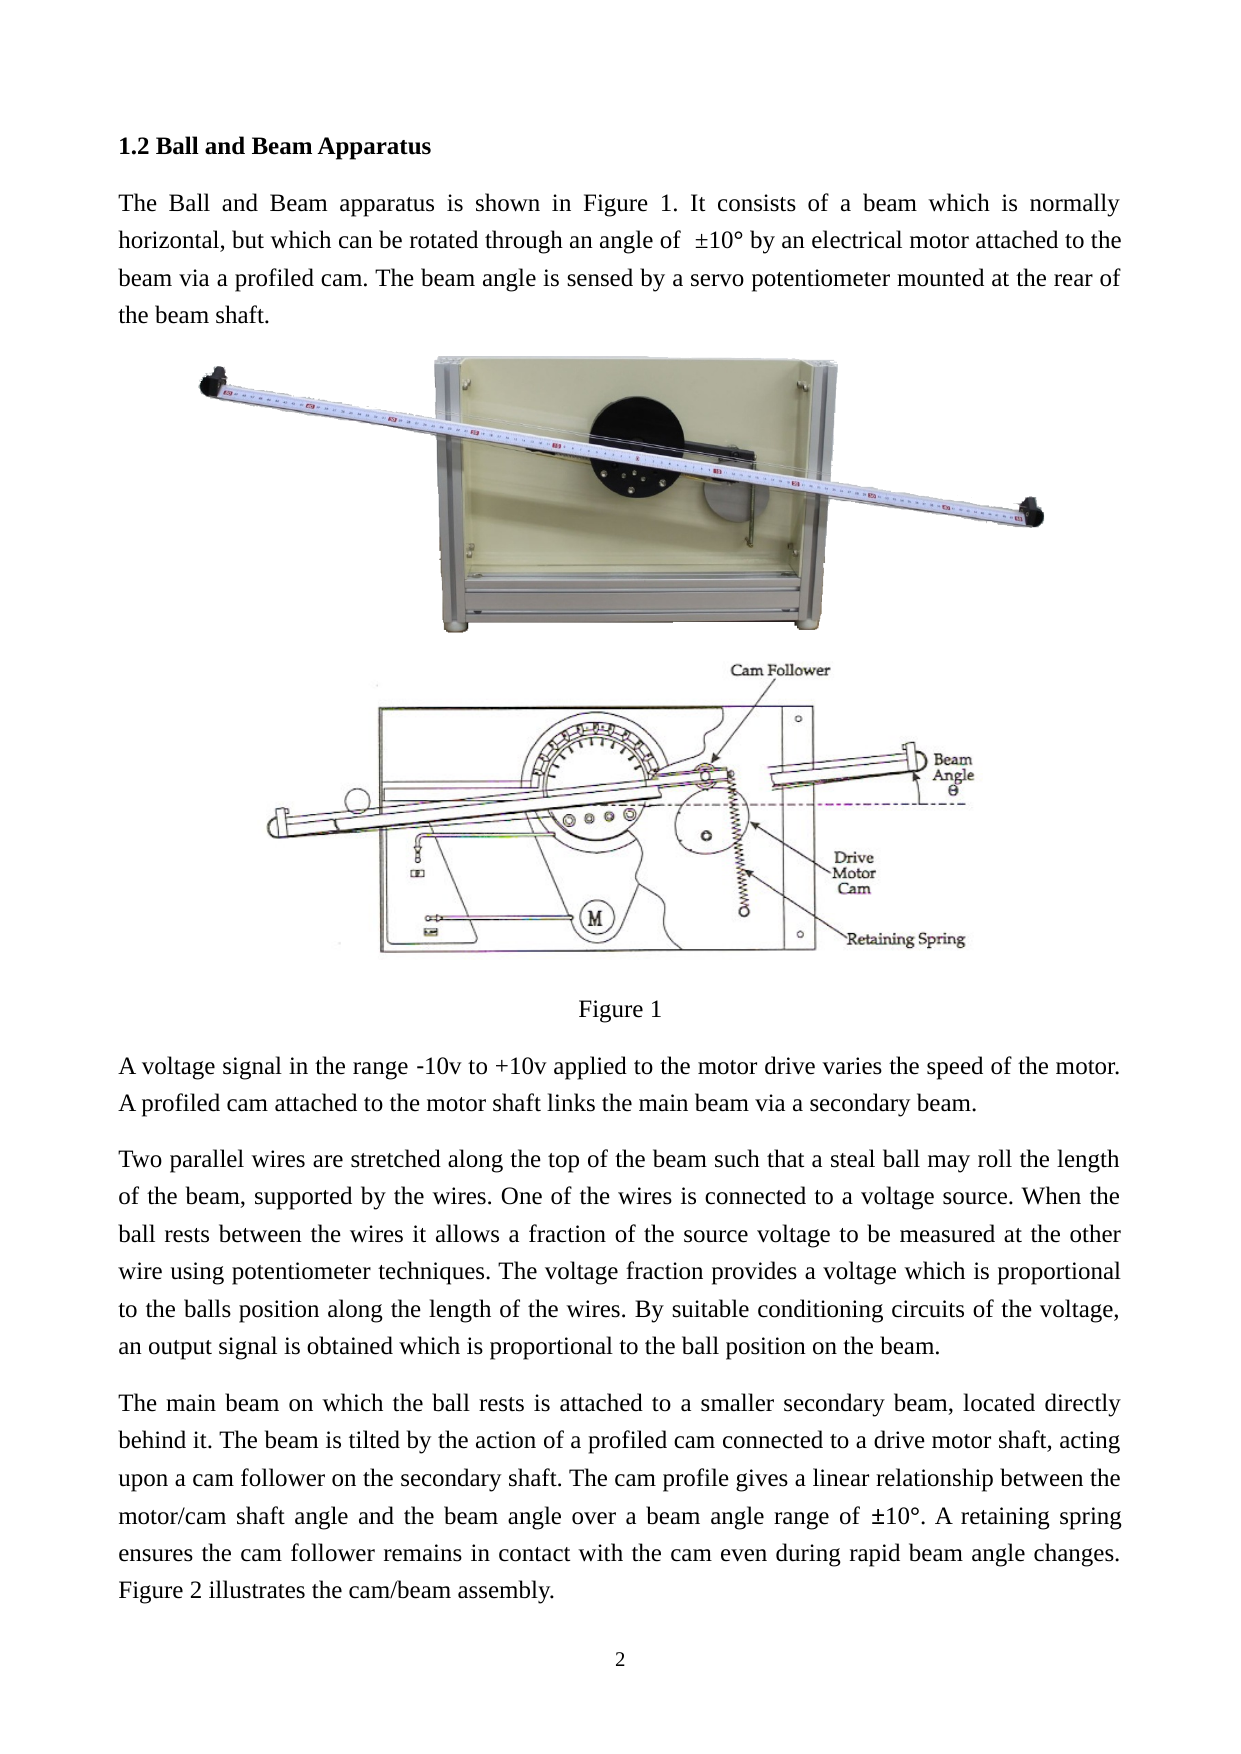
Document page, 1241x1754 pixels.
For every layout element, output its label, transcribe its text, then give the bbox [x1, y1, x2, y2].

picture [257, 652, 983, 968]
text Two parallel wires are stretched along the top of the beam such that a steal ball may roll the length of the beam, supported by the wires. One of the wires is connected to a voltage source. When the ball rests between the wires it allows a fraction of the source voltage to be measured at the other wire using potentiometer techniques. The voltage fraction provides a voltage which is proportional to the balls position along the length of the wires. By suitable conditioning circuits of the voltage, an output signal is obtained which is proportional to the ball position on the beam. [118, 1139, 1122, 1364]
text A voltage signal in the range -10v to +10v applied to the motor drive varies the speed of the motor. A profiled cam attached to the motor shaft links the main beam via a secondary beam. [118, 1046, 1122, 1121]
picture [196, 352, 1045, 637]
text The Ball and Beam apparatus is shown in Figure 1. It consists of a beam which is normally horizontal, but which can be rotated through an angle of ±10° by an electrical motor attached to the beam via a profiled cam. The beam angle is sensed by a servo potentiometer mounted at the rear of the beam shaft. [118, 183, 1122, 333]
text The main beam on which the ball rests is attached to a smaller secondary beam, located directly behind it. The beam is tilted by the action of a profiled cam connected to a drive motor shaft, acting upon a cam follower on the secondary shaft. The cam profile gives a linear relationship between the motor/cam shaft angle and the beam angle over a beam angle range of ±10°. A retaining spring ensures the cam follower remains in contact with the cam even during rapid beam angle changes. Figure 2 illustrates the cam/beam assembly. [118, 1383, 1122, 1608]
text Figure 1 [118, 989, 1122, 1027]
text 1.2 Ball and Beam Apparatus [118, 127, 1122, 164]
